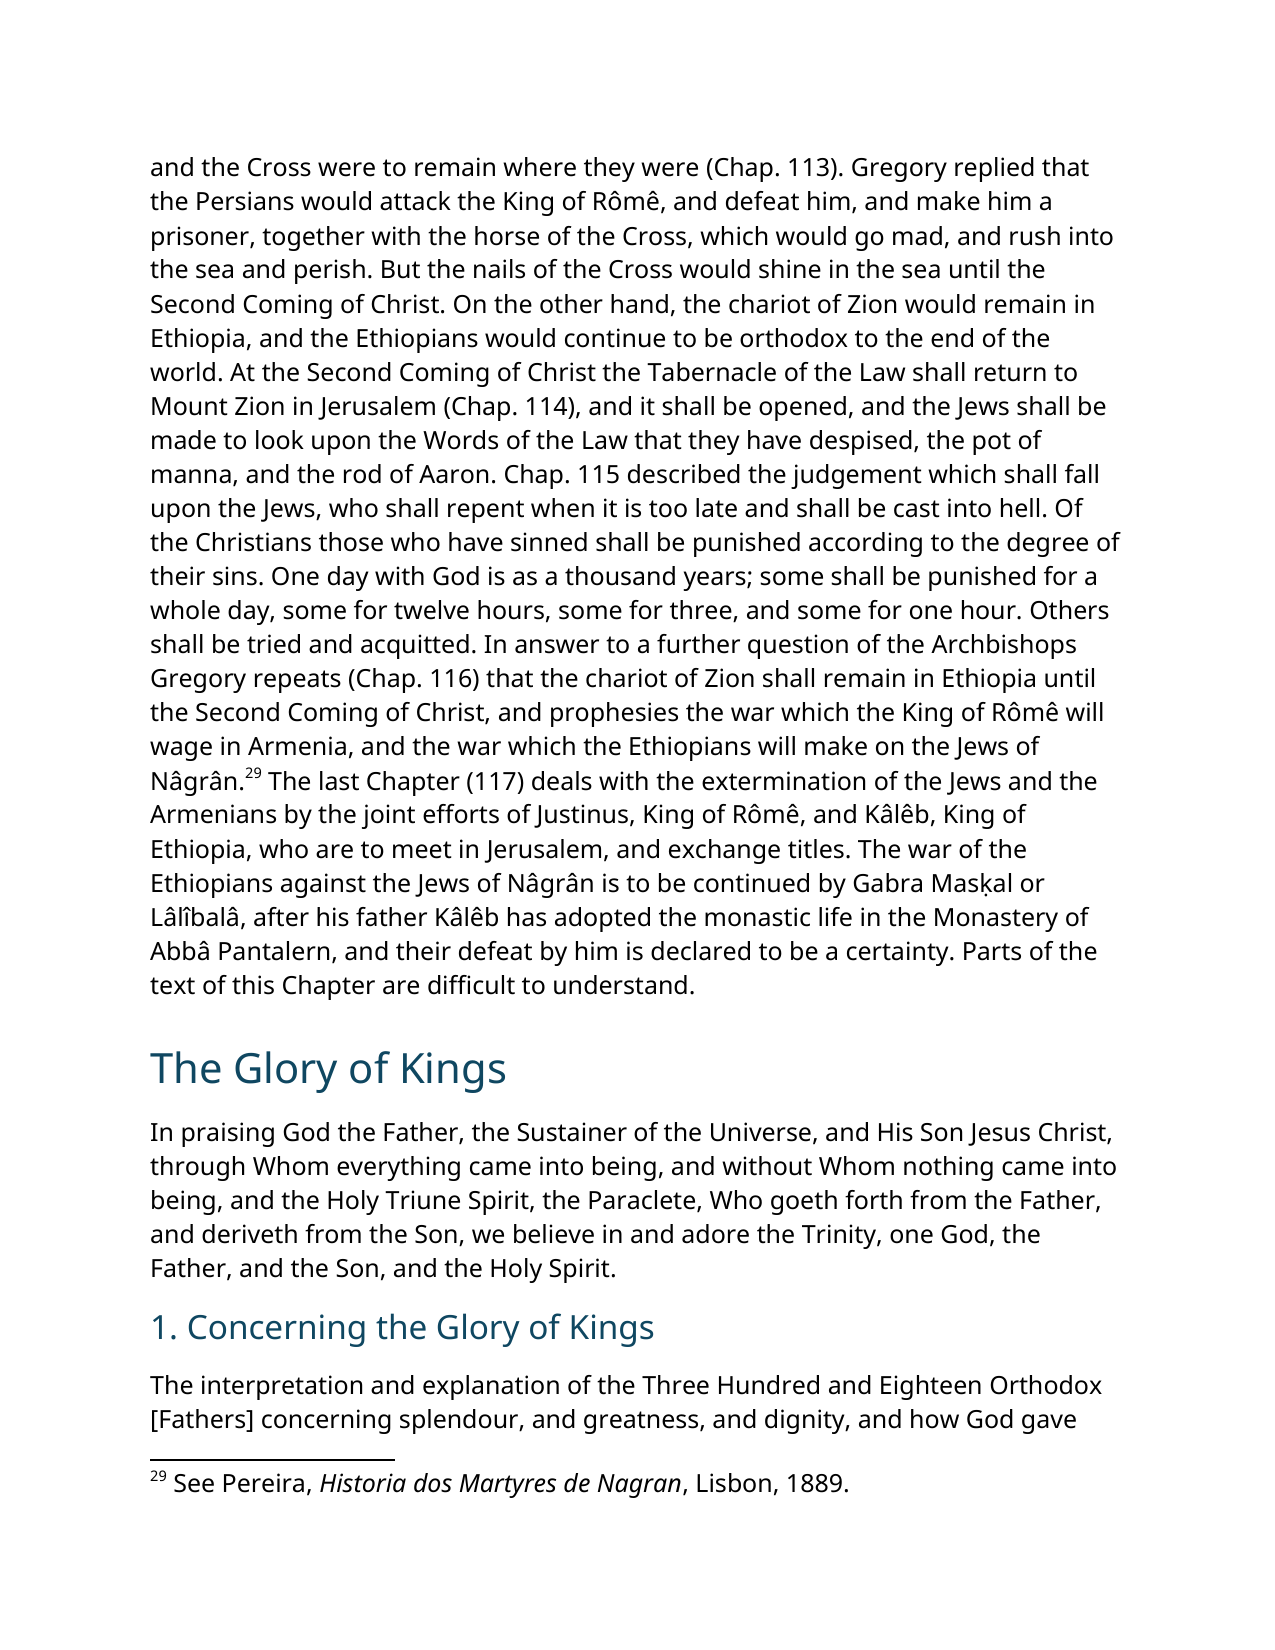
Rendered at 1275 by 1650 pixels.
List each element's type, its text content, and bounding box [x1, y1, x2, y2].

subtitle The Glory of Kings [150, 1039, 1125, 1096]
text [150, 1368, 1125, 1436]
subtitle 1. Concerning the Glory of Kings [150, 1304, 1125, 1349]
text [150, 150, 1125, 1002]
text In praising God the Father, the Sustainer of the Universe, and His Son Jesus Christ, through Whom everything came into being, and without Whom nothing came into being, and the Holy Triune Spirit, the Paraclete, Who goeth forth from the Father, and deriveth from the Son, we believe in and adore the Trinity, one God, the Father, and the Son, and the Holy Spirit. [150, 1114, 1125, 1285]
